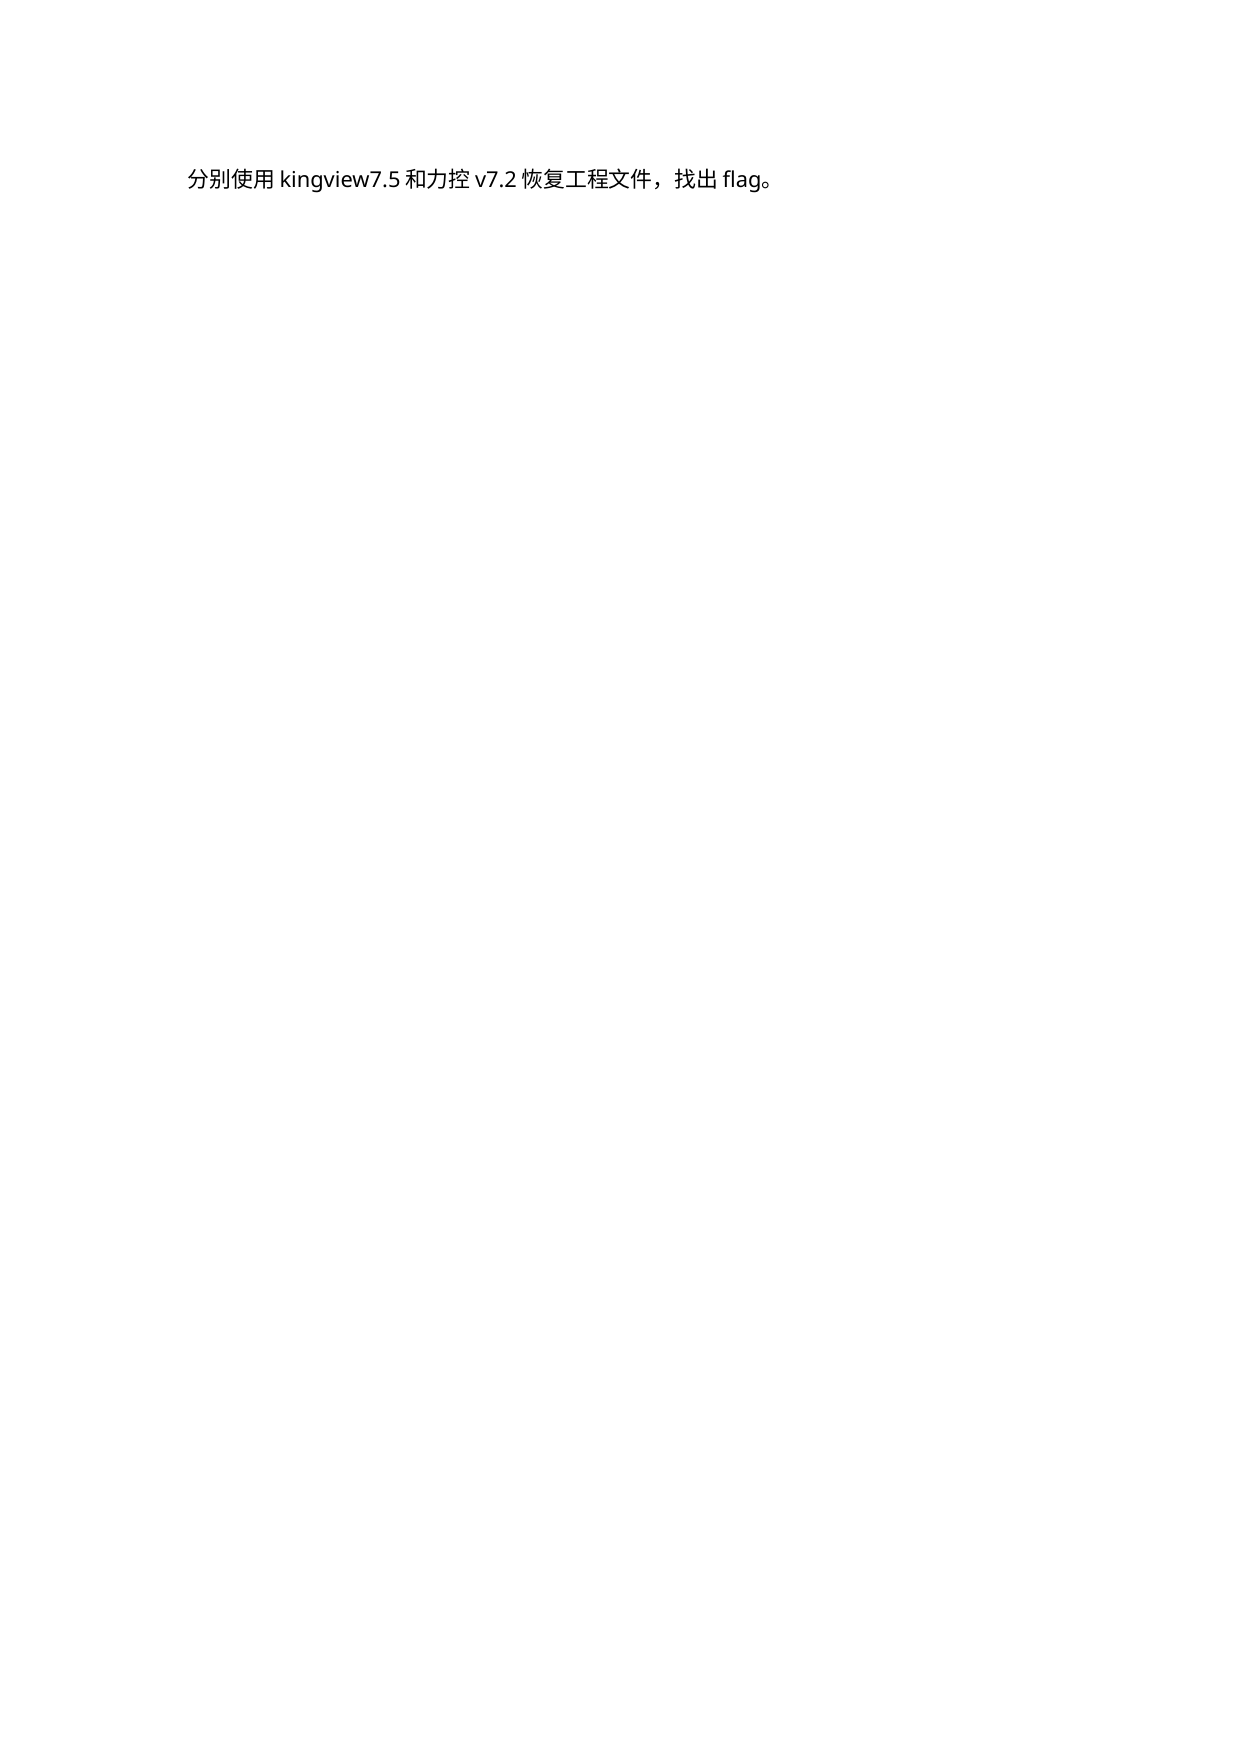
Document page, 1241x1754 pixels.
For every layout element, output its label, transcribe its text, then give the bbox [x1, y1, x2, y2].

text 分别使用kingview7.5和力控v7.2恢复工程文件，找出flag。 [187, 162, 1053, 194]
